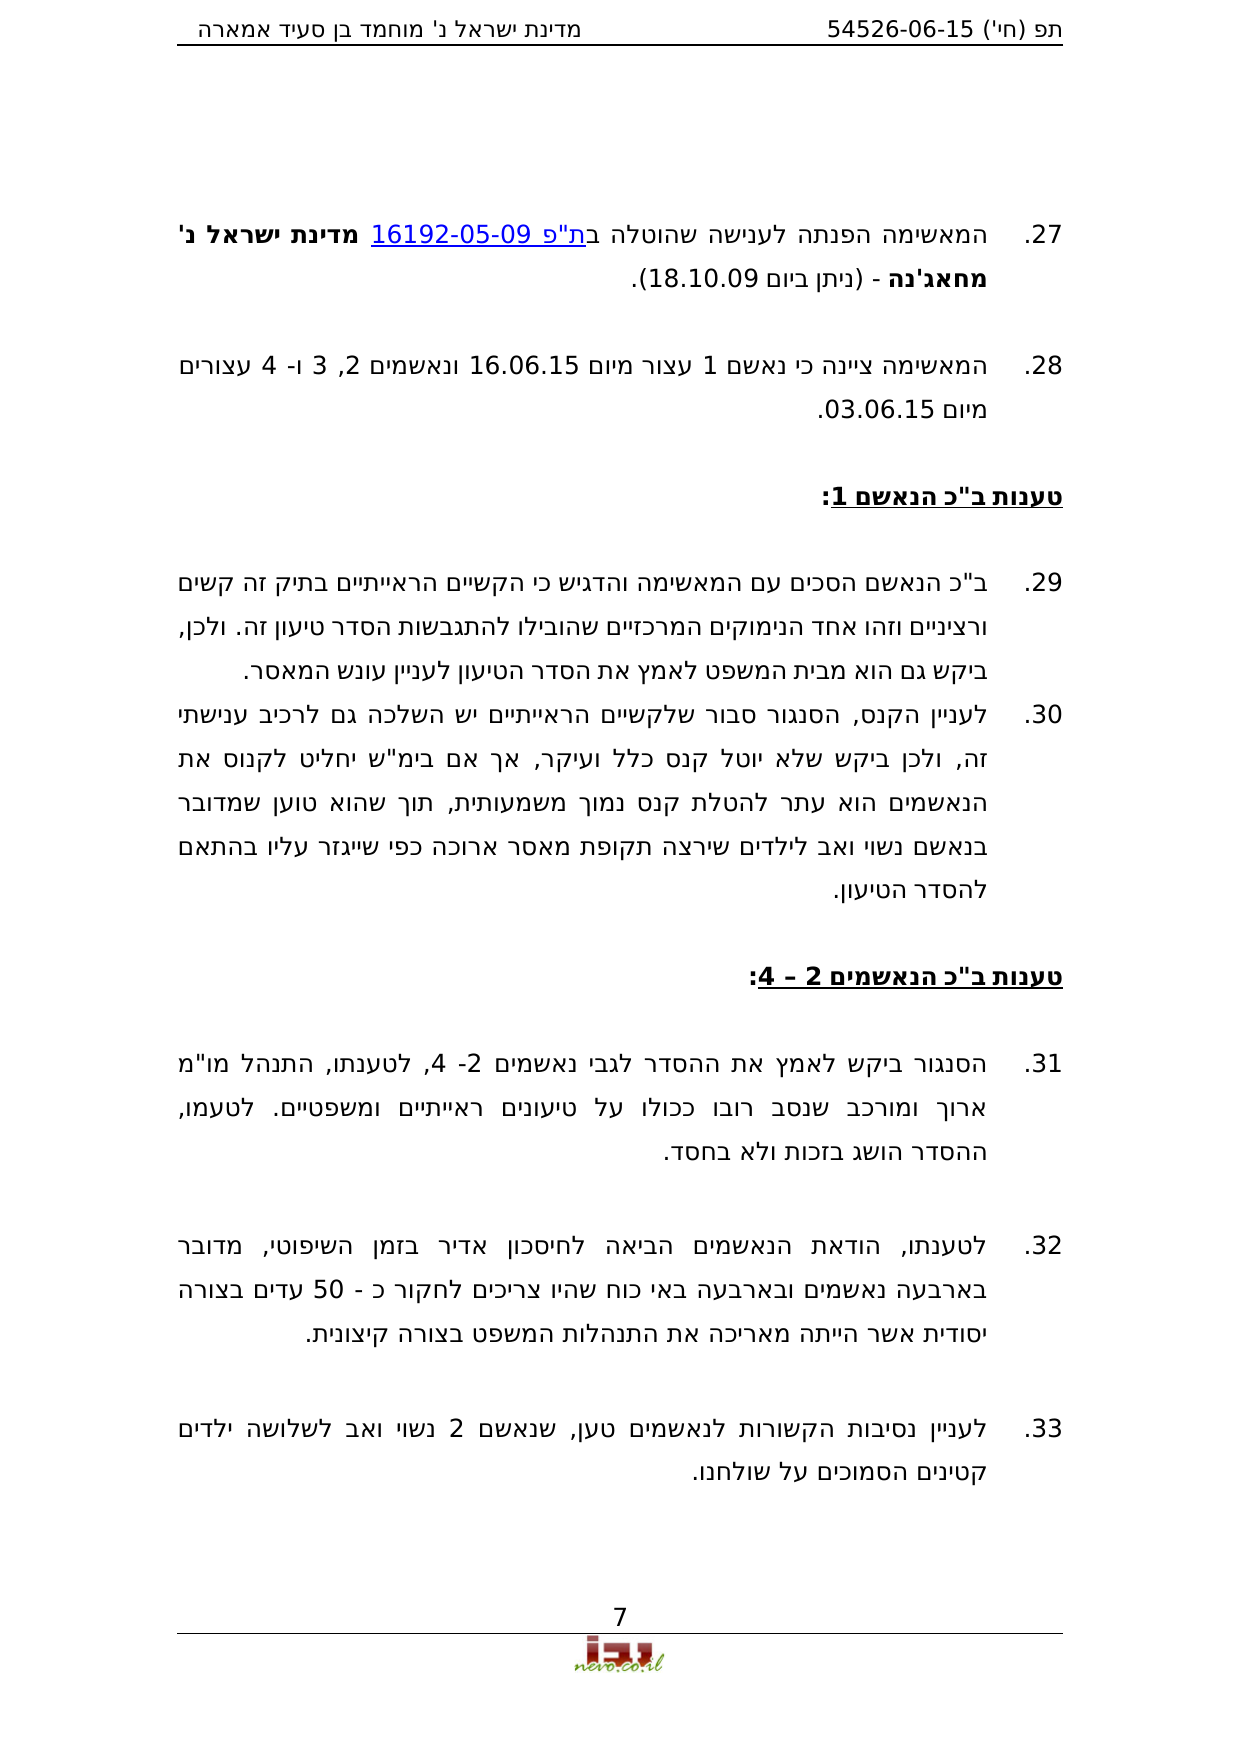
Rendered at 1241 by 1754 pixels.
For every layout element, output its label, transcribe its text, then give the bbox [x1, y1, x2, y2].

text 31. הסנגור ביקש לאמץ את ההסדר לגבי נאשמים 2- 4, לטענתו, התנהל מו"מ ארוך ומורכב שנסב רובו ככולו על טיעונים ראייתיים ומשפטיים. לטעמו, ההסדר הושג בזכות ולא בחסד. [177, 1049, 1063, 1166]
text 29. ב"כ הנאשם הסכים עם המאשימה והדגיש כי הקשיים הראייתיים בתיק זה קשים ורציניים וזהו אחד הנימוקים המרכזיים שהובילו להתגבשות הסדר טיעון זה. ולכן, ביקש גם הוא מבית המשפט לאמץ את הסדר הטיעון לעניין עונש המאסר. [177, 569, 1063, 686]
text 28. המאשימה ציינה כי נאשם 1 עצור מיום 16.06.15 ונאשמים 2, 3 ו- 4 עצורים מיום 03.06.15. [177, 351, 1063, 424]
text טענות ב"כ הנאשמים 2 – 4: [177, 962, 1063, 992]
text 30. לעניין הקנס, הסנגור סבור שלקשיים הראייתיים יש השלכה גם לרכיב ענישתי זה, ולכן ביקש שלא יוטל קנס כלל ועיקר, אך אם בימ"ש יחליט לקנוס את הנאשמים הוא עתר להטלת קנס נמוך משמעותית, תוך שהוא טוען שמדובר בנאשם נשוי ואב לילדים שירצה תקופת מאסר ארוכה כפי שייגזר עליו בהתאם להסדר הטיעון. [177, 700, 1063, 905]
text 27. המאשימה הפנתה לענישה שהוטלה בת"פ 16192-05-09 מדינת ישראל נ' מחאג'נה - (ניתן ביום 18.10.09). [177, 220, 1063, 293]
text 33. לעניין נסיבות הקשורות לנאשמים טען, שנאשם 2 נשוי ואב לשלושה ילדים קטינים הסמוכים על שולחנו. [177, 1414, 1063, 1487]
text טענות ב"כ הנאשם 1: [177, 482, 1063, 511]
text 32. לטענתו, הודאת הנאשמים הביאה לחיסכון אדיר בזמן השיפוטי, מדובר בארבעה נאשמים ובארבעה באי כוח שהיו צריכים לחקור כ - 50 עדים בצורה יסודית אשר הייתה מאריכה את התנהלות המשפט בצורה קיצונית. [177, 1232, 1063, 1348]
picture [574, 1635, 666, 1673]
